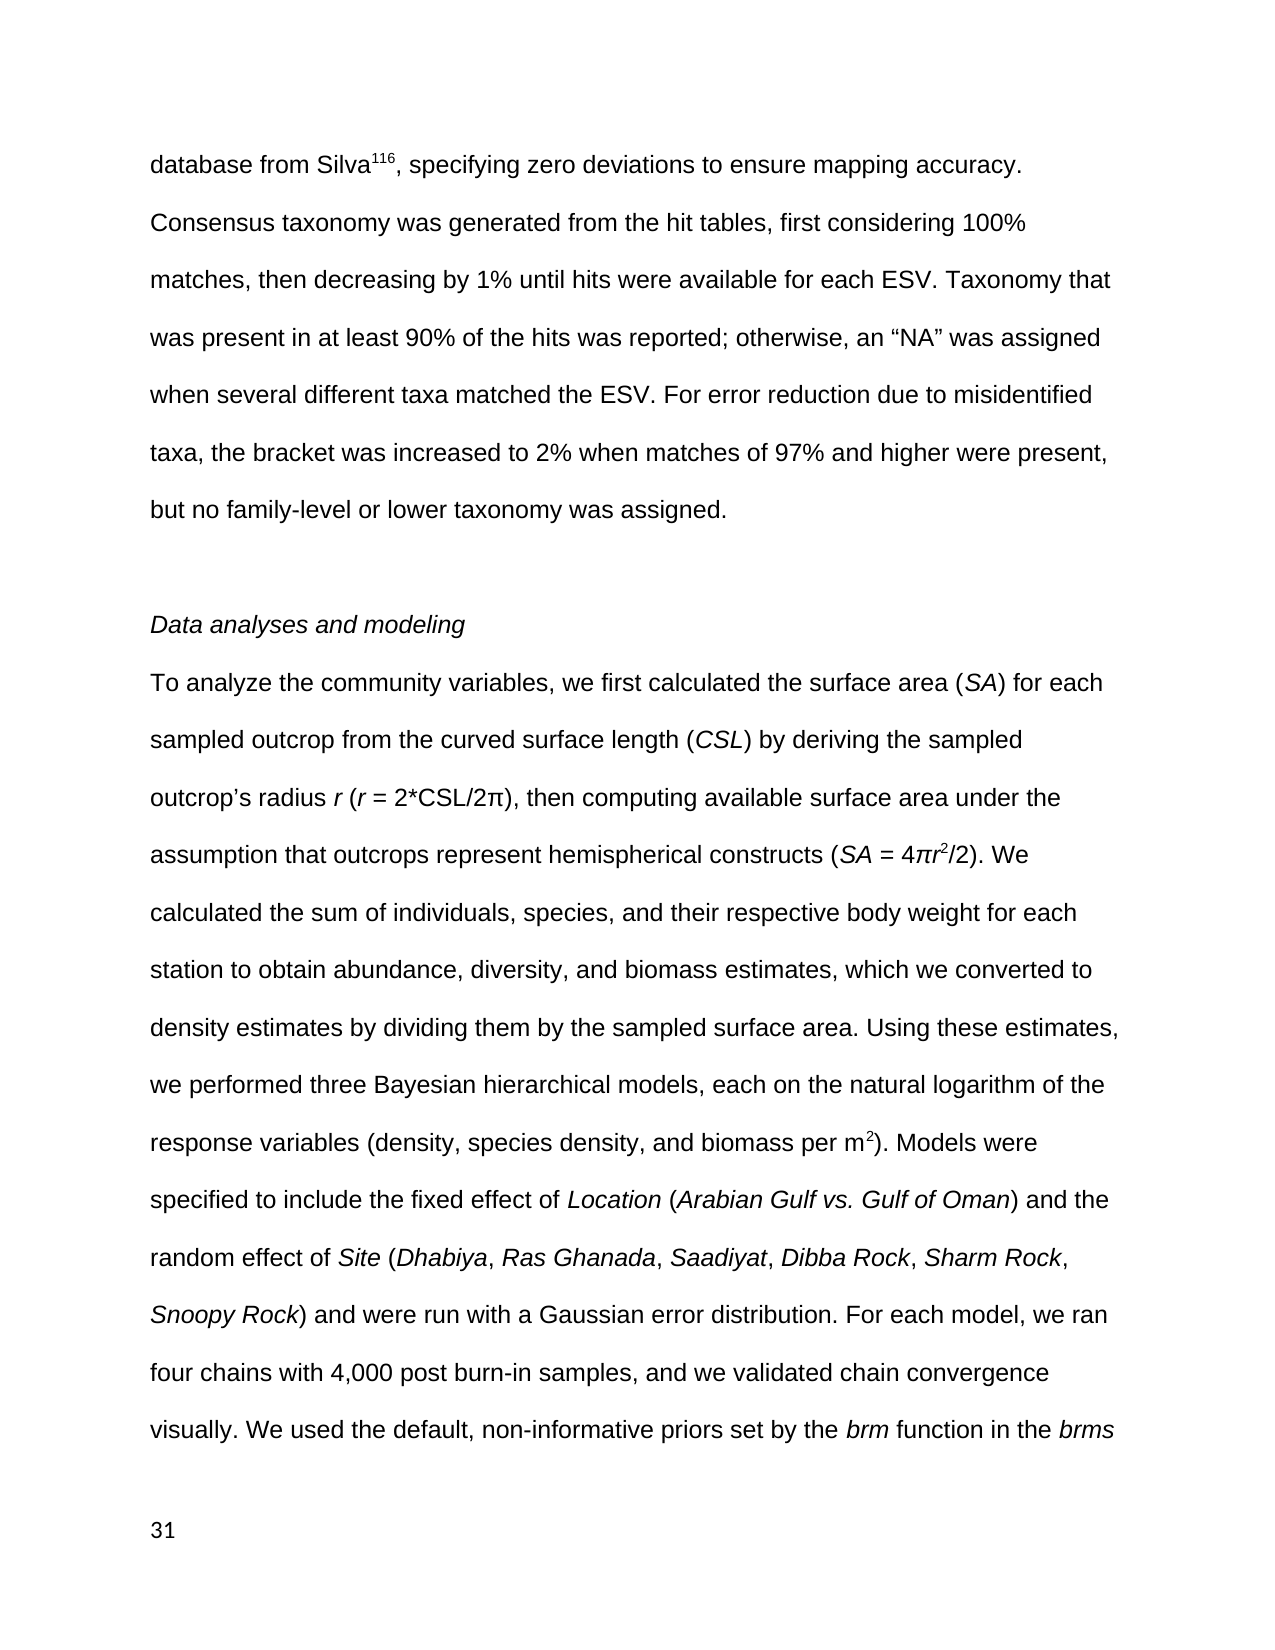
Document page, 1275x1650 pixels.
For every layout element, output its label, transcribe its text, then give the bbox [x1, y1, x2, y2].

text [150, 150, 1125, 524]
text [150, 667, 1125, 1444]
text Data analyses and modeling [150, 610, 1125, 639]
